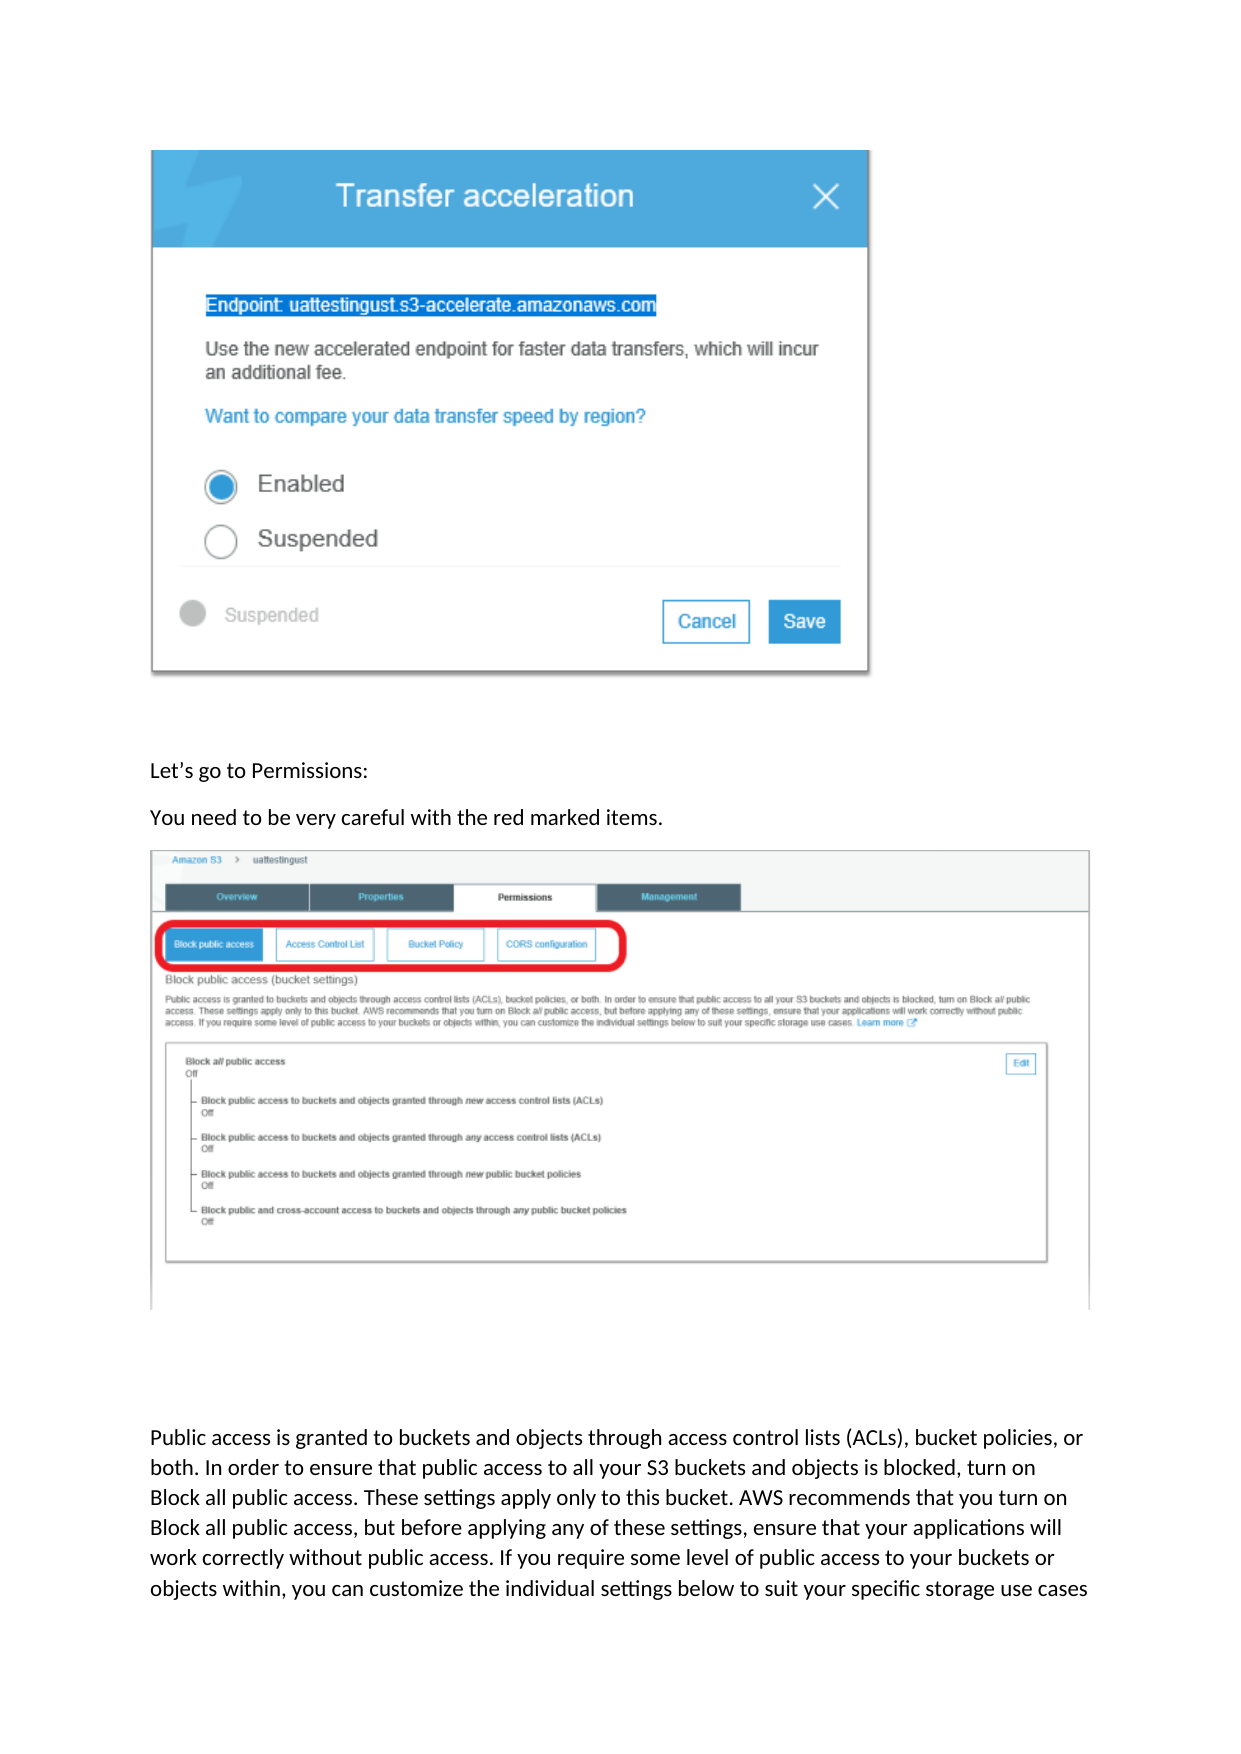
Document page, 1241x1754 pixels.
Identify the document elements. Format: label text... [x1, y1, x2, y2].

text Public access is granted to buckets and objects through access control lists (ACLs), bucket policies, or both. In order to ensure that public access to all your S3 buckets and objects is blocked, turn on Block all public access. These settings apply only to this bucket. AWS recommends that you turn on Block all public access, but before applying any of these settings, ensure that your applications will work correctly without public access. If you require some level of public access to your buckets or objects within, you can customize the individual settings below to suit your specific storage use cases [150, 1423, 1090, 1602]
text You need to be very careful with the red marked items. [150, 803, 1090, 831]
picture [150, 150, 891, 691]
picture [150, 850, 1091, 1310]
text Let’s go to Permissions: [150, 756, 1090, 784]
